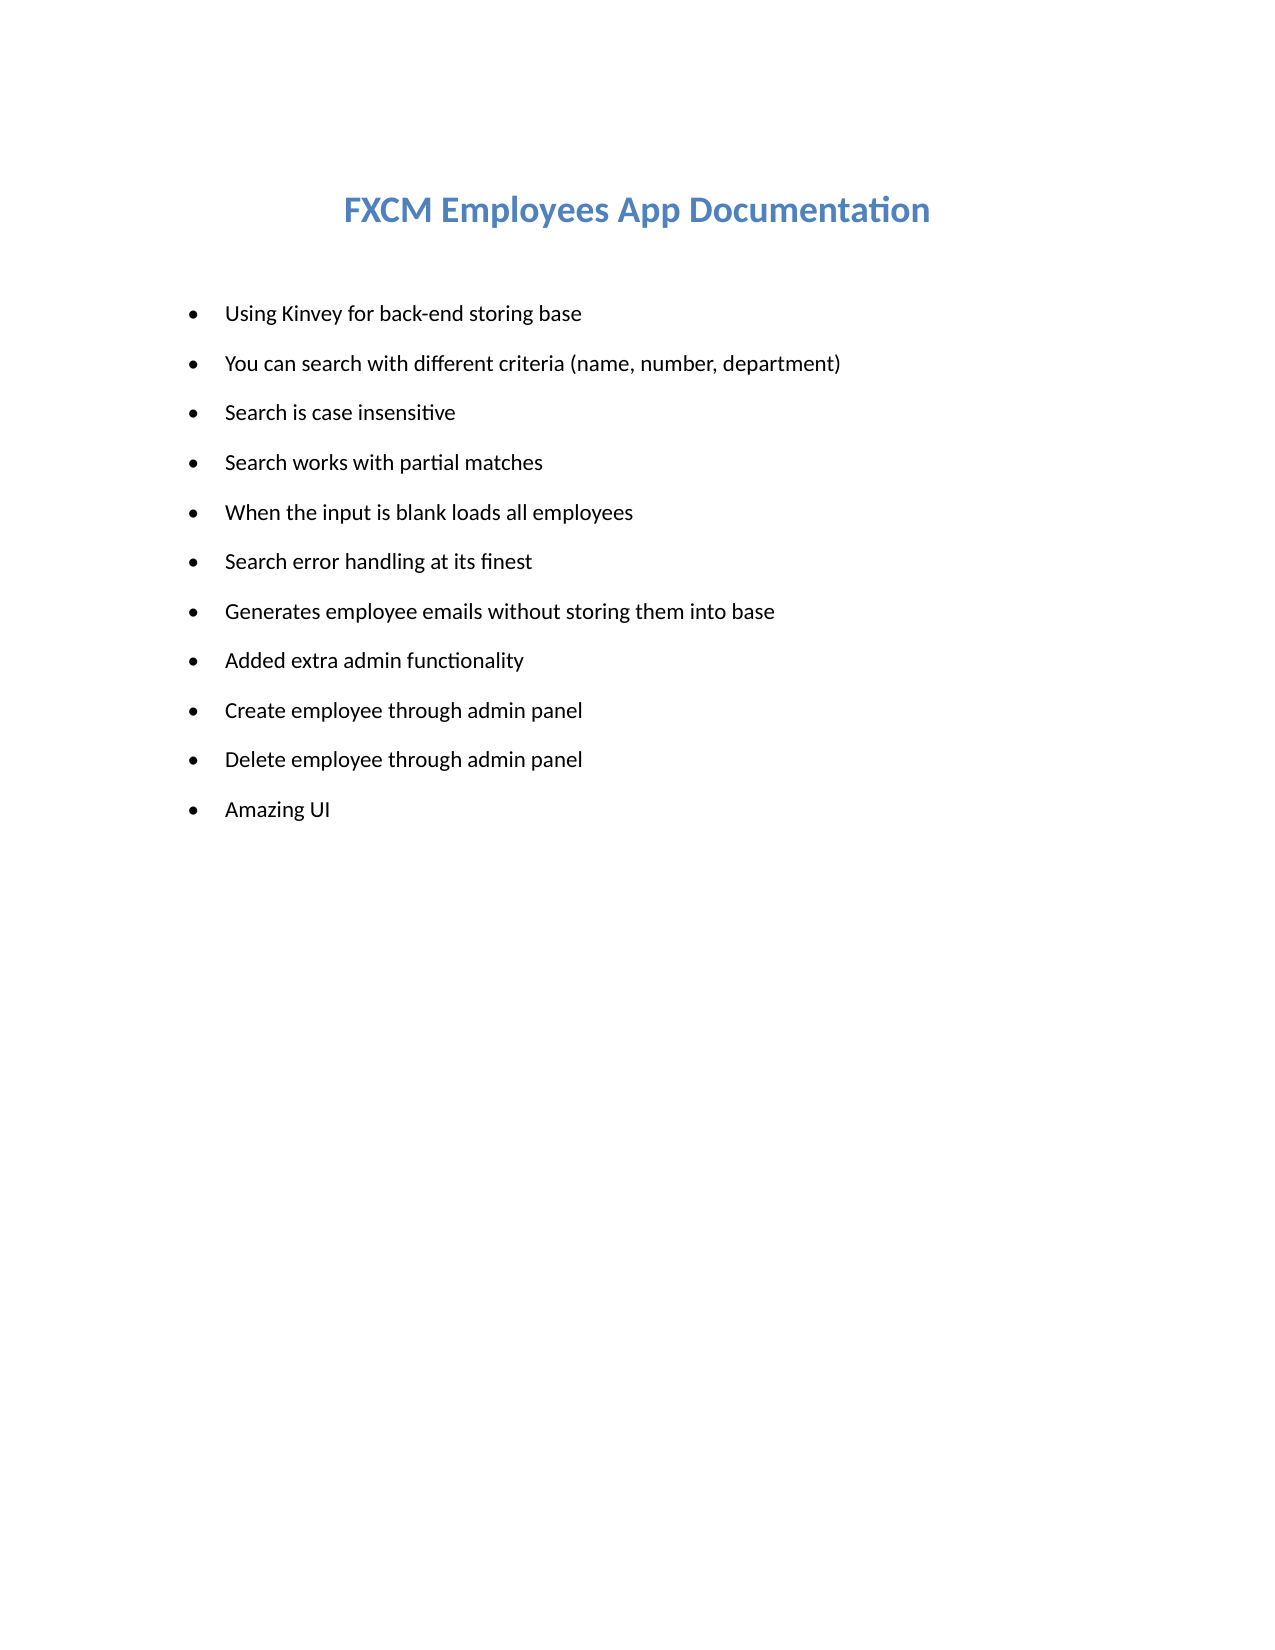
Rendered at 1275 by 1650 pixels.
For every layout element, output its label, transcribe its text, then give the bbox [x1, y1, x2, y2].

list Using Kinvey for back-end storing base [187, 299, 1125, 327]
list Added extra admin functionality [187, 646, 1125, 674]
list You can search with different criteria (name, number, department) [187, 348, 1125, 377]
list Create employee through admin panel [187, 695, 1125, 724]
list Amazing UI [187, 794, 1125, 823]
list When the input is blank loads all employees [187, 497, 1125, 526]
list Search error handling at its finest [187, 547, 1125, 575]
text FXCM Employees App Documentation [150, 199, 1125, 228]
list Delete employee through admin panel [187, 745, 1125, 774]
list Search is case insensitive [187, 398, 1125, 427]
list Search works with partial matches [187, 447, 1125, 476]
list Generates employee emails without storing them into base [187, 596, 1125, 625]
